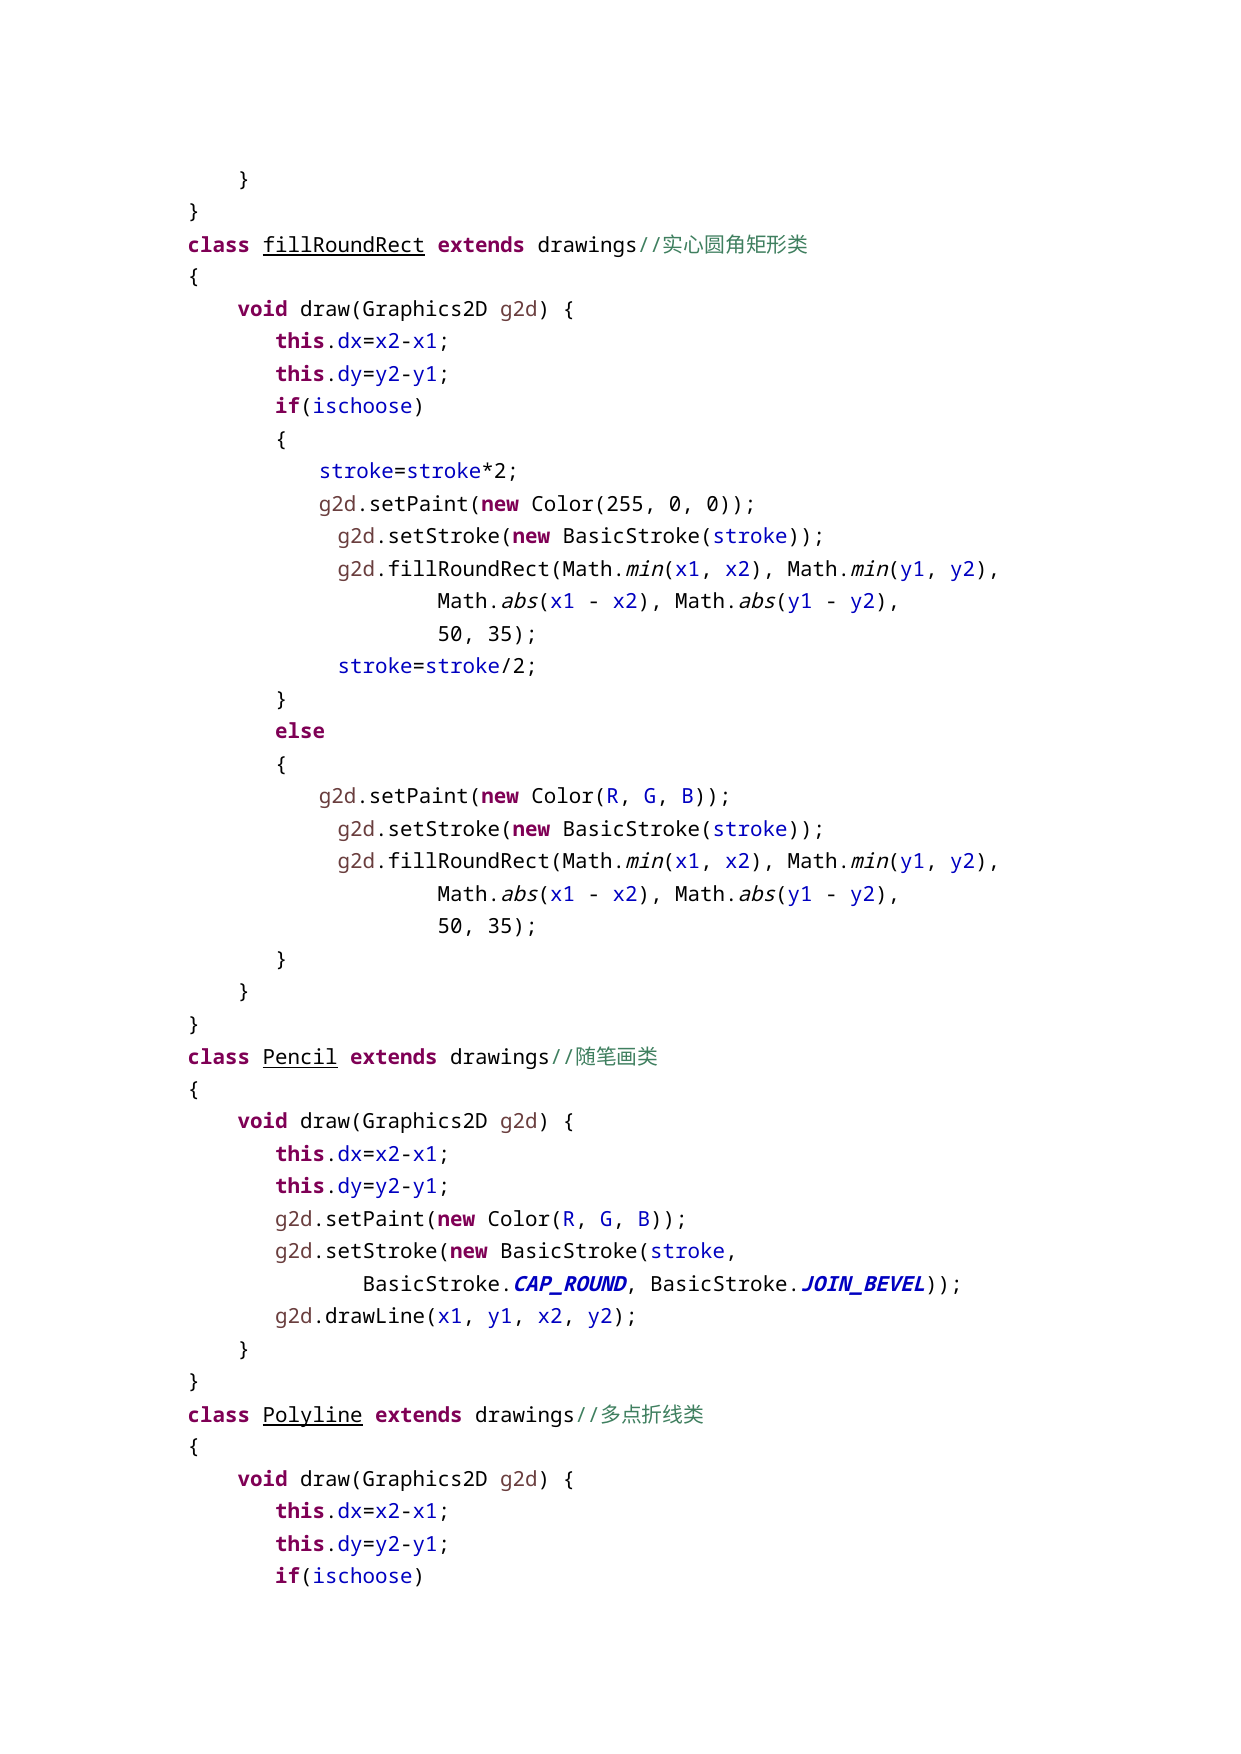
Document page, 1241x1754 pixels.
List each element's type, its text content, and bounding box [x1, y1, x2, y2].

text g2d.setStroke(new BasicStroke(stroke)); [187, 812, 1053, 844]
text } [187, 194, 1053, 227]
text g2d.fillRoundRect(Math.min(x1, x2), Math.min(y1, y2), [187, 552, 1053, 584]
text this.dx=x2-x1; [187, 1137, 1053, 1169]
text } [187, 1332, 1053, 1364]
text } [187, 1364, 1053, 1397]
text { [187, 259, 1053, 292]
text void draw(Graphics2D g2d) { [187, 292, 1053, 324]
text g2d.setStroke(new BasicStroke(stroke, [187, 1234, 1053, 1267]
text class Polyline extends drawings//多点折线类 [187, 1397, 1053, 1429]
text this.dx=x2-x1; [187, 1494, 1053, 1527]
text class Pencil extends drawings//随笔画类 [187, 1039, 1053, 1072]
text if(ischoose) [187, 1559, 1053, 1592]
text class fillRoundRect extends drawings//实心圆角矩形类 [187, 227, 1053, 259]
text } [187, 682, 1053, 714]
text g2d.drawLine(x1, y1, x2, y2); [187, 1299, 1053, 1332]
text stroke=stroke/2; [187, 649, 1053, 682]
text } [187, 974, 1053, 1007]
text } [187, 162, 1053, 194]
text g2d.setPaint(new Color(R, G, B)); [187, 1202, 1053, 1234]
text void draw(Graphics2D g2d) { [187, 1462, 1053, 1494]
text this.dx=x2-x1; [187, 324, 1053, 357]
text { [187, 747, 1053, 779]
text this.dy=y2-y1; [187, 1527, 1053, 1559]
text g2d.setStroke(new BasicStroke(stroke)); [187, 519, 1053, 552]
text Math.abs(x1 - x2), Math.abs(y1 - y2), [187, 877, 1053, 909]
text g2d.setPaint(new Color(R, G, B)); [187, 779, 1053, 812]
text { [187, 1429, 1053, 1462]
text { [187, 1072, 1053, 1104]
text g2d.setPaint(new Color(255, 0, 0)); [187, 487, 1053, 519]
text { [187, 422, 1053, 454]
text 50, 35); [187, 617, 1053, 649]
text } [187, 942, 1053, 974]
text Math.abs(x1 - x2), Math.abs(y1 - y2), [187, 584, 1053, 617]
text this.dy=y2-y1; [187, 357, 1053, 389]
text void draw(Graphics2D g2d) { [187, 1104, 1053, 1137]
text else [187, 714, 1053, 747]
text stroke=stroke*2; [187, 454, 1053, 487]
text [187, 1267, 1053, 1299]
text g2d.fillRoundRect(Math.min(x1, x2), Math.min(y1, y2), [187, 844, 1053, 877]
text if(ischoose) [187, 389, 1053, 422]
text 50, 35); [187, 909, 1053, 942]
text this.dy=y2-y1; [187, 1169, 1053, 1202]
text } [187, 1007, 1053, 1039]
